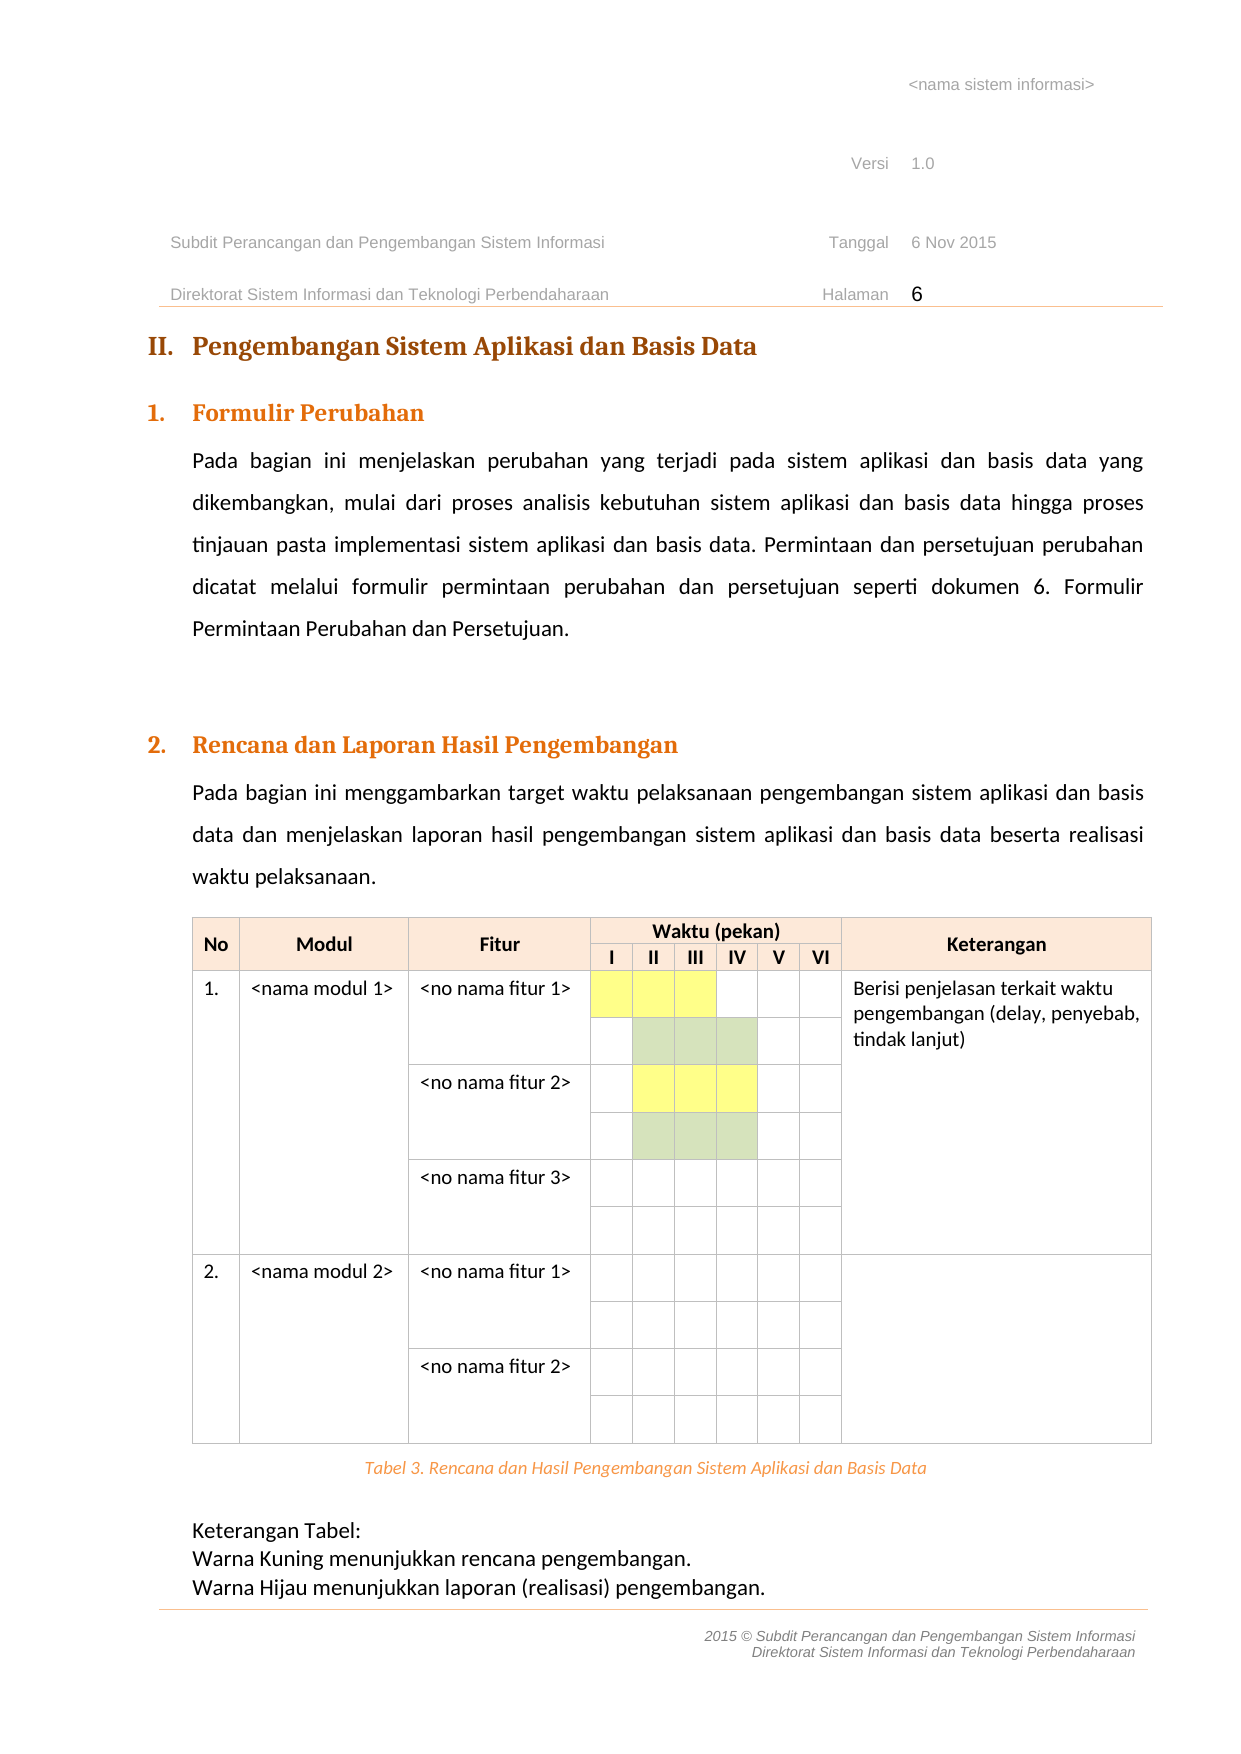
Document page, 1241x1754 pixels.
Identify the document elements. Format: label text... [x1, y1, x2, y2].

table_cell [758, 1349, 799, 1395]
table_cell [758, 1113, 799, 1159]
table_cell <no nama fitur 2> [409, 1349, 590, 1443]
table_header Keterangan [842, 918, 1151, 970]
table_cell [758, 971, 799, 1017]
table_cell [675, 1255, 716, 1301]
table_cell [633, 1255, 674, 1301]
table_cell [675, 1396, 716, 1443]
table_cell [758, 1396, 799, 1443]
table_cell [717, 1302, 757, 1348]
table_cell [717, 1113, 757, 1159]
table_cell <no nama fitur 3> [409, 1160, 590, 1253]
table_cell [800, 1349, 841, 1395]
table_cell [633, 1396, 674, 1443]
table_cell [800, 1396, 841, 1443]
table_cell [758, 1065, 799, 1112]
subtitle Pengembangan Sistem Aplikasi dan Basis Data [148, 331, 1146, 362]
text Tabel 3. Rencana dan Hasil Pengembangan Sistem Aplikasi dan Basis Data [148, 1456, 1146, 1479]
table_cell <no nama fitur 1> [409, 1255, 590, 1348]
table_cell I [591, 944, 632, 970]
table_cell [591, 1160, 632, 1206]
text Pada bagian ini menjelaskan perubahan yang terjadi pada sistem aplikasi dan basis data yang dikembangkan, mulai dari proses analisis kebutuhan sistem aplikasi dan basis data hingga proses tinjauan pasta implementasi sistem aplikasi dan basis data. Permintaan dan persetujuan perubahan dicatat melalui formulir permintaan perubahan dan persetujuan seperti dokumen 6. Formulir Permintaan Perubahan dan Persetujuan. [192, 446, 1146, 642]
table_cell [591, 1207, 632, 1253]
table_cell [758, 1018, 799, 1064]
table_cell [633, 1349, 674, 1395]
table_cell [633, 1160, 674, 1206]
table_cell <no nama fitur 1> [409, 971, 590, 1064]
table_header Waktu (pekan) [591, 918, 841, 943]
table_cell [675, 971, 716, 1017]
table_cell [800, 1160, 841, 1206]
table_cell [675, 1349, 716, 1395]
table_cell II [633, 944, 674, 970]
table_header Modul [240, 918, 408, 970]
table_cell [675, 1302, 716, 1348]
table_cell [675, 1160, 716, 1206]
table_cell [717, 1396, 757, 1443]
table_cell [800, 1302, 841, 1348]
table_cell [633, 971, 674, 1017]
table_cell [800, 1113, 841, 1159]
table_cell [800, 1018, 841, 1064]
table_cell <nama modul 1> [240, 971, 408, 1253]
table_cell <no nama fitur 2> [409, 1065, 590, 1159]
table_header Fitur [409, 918, 590, 970]
table_cell [591, 1302, 632, 1348]
table_cell [591, 1113, 632, 1159]
table_cell [591, 1396, 632, 1443]
table_cell [591, 1349, 632, 1395]
table_cell [800, 971, 841, 1017]
table_cell [675, 1065, 716, 1112]
text Keterangan Tabel: [192, 1517, 1146, 1544]
table_cell [591, 1255, 632, 1301]
table_cell 1. [193, 971, 239, 1253]
table_cell [717, 1255, 757, 1301]
table_cell [675, 1018, 716, 1064]
table_cell [633, 1113, 674, 1159]
table_cell VI [800, 944, 841, 970]
table_cell [800, 1065, 841, 1112]
subtitle Formulir Perubahan [148, 398, 1146, 427]
table_cell 2. [193, 1255, 239, 1443]
table_cell [591, 971, 632, 1017]
table_cell [633, 1302, 674, 1348]
text Warna Hijau menunjukkan laporan (realisasi) pengembangan. [192, 1573, 1146, 1601]
table_cell [675, 1113, 716, 1159]
table_cell [717, 1018, 757, 1064]
table_cell [800, 1207, 841, 1253]
table_cell [633, 1065, 674, 1112]
table_cell [842, 1255, 1151, 1443]
table_cell [800, 1255, 841, 1301]
table_cell [758, 1302, 799, 1348]
table_cell [633, 1207, 674, 1253]
table_cell [717, 1207, 757, 1253]
table_cell [717, 971, 757, 1017]
table_cell [758, 1207, 799, 1253]
table_cell [758, 1255, 799, 1301]
table_cell [591, 1065, 632, 1112]
table_cell IV [717, 944, 757, 970]
table_cell [591, 1018, 632, 1064]
table_cell [758, 1160, 799, 1206]
table_cell [717, 1349, 757, 1395]
table_cell [633, 1018, 674, 1064]
table_cell [717, 1160, 757, 1206]
table_cell <nama modul 2> [240, 1255, 408, 1443]
table_cell III [675, 944, 716, 970]
table_cell [675, 1207, 716, 1253]
table_cell Berisi penjelasan terkait waktu pengembangan (delay, penyebab, tindak lanjut) [842, 971, 1151, 1253]
table_header No [193, 918, 239, 970]
subtitle Rencana dan Laporan Hasil Pengembangan [148, 731, 1146, 760]
table_cell V [758, 944, 799, 970]
table_cell [717, 1065, 757, 1112]
text Pada bagian ini menggambarkan target waktu pelaksanaan pengembangan sistem aplikasi dan basis data dan menjelaskan laporan hasil pengembangan sistem aplikasi dan basis data beserta realisasi waktu pelaksanaan. [192, 778, 1146, 890]
text Warna Kuning menunjukkan rencana pengembangan. [192, 1544, 1146, 1573]
